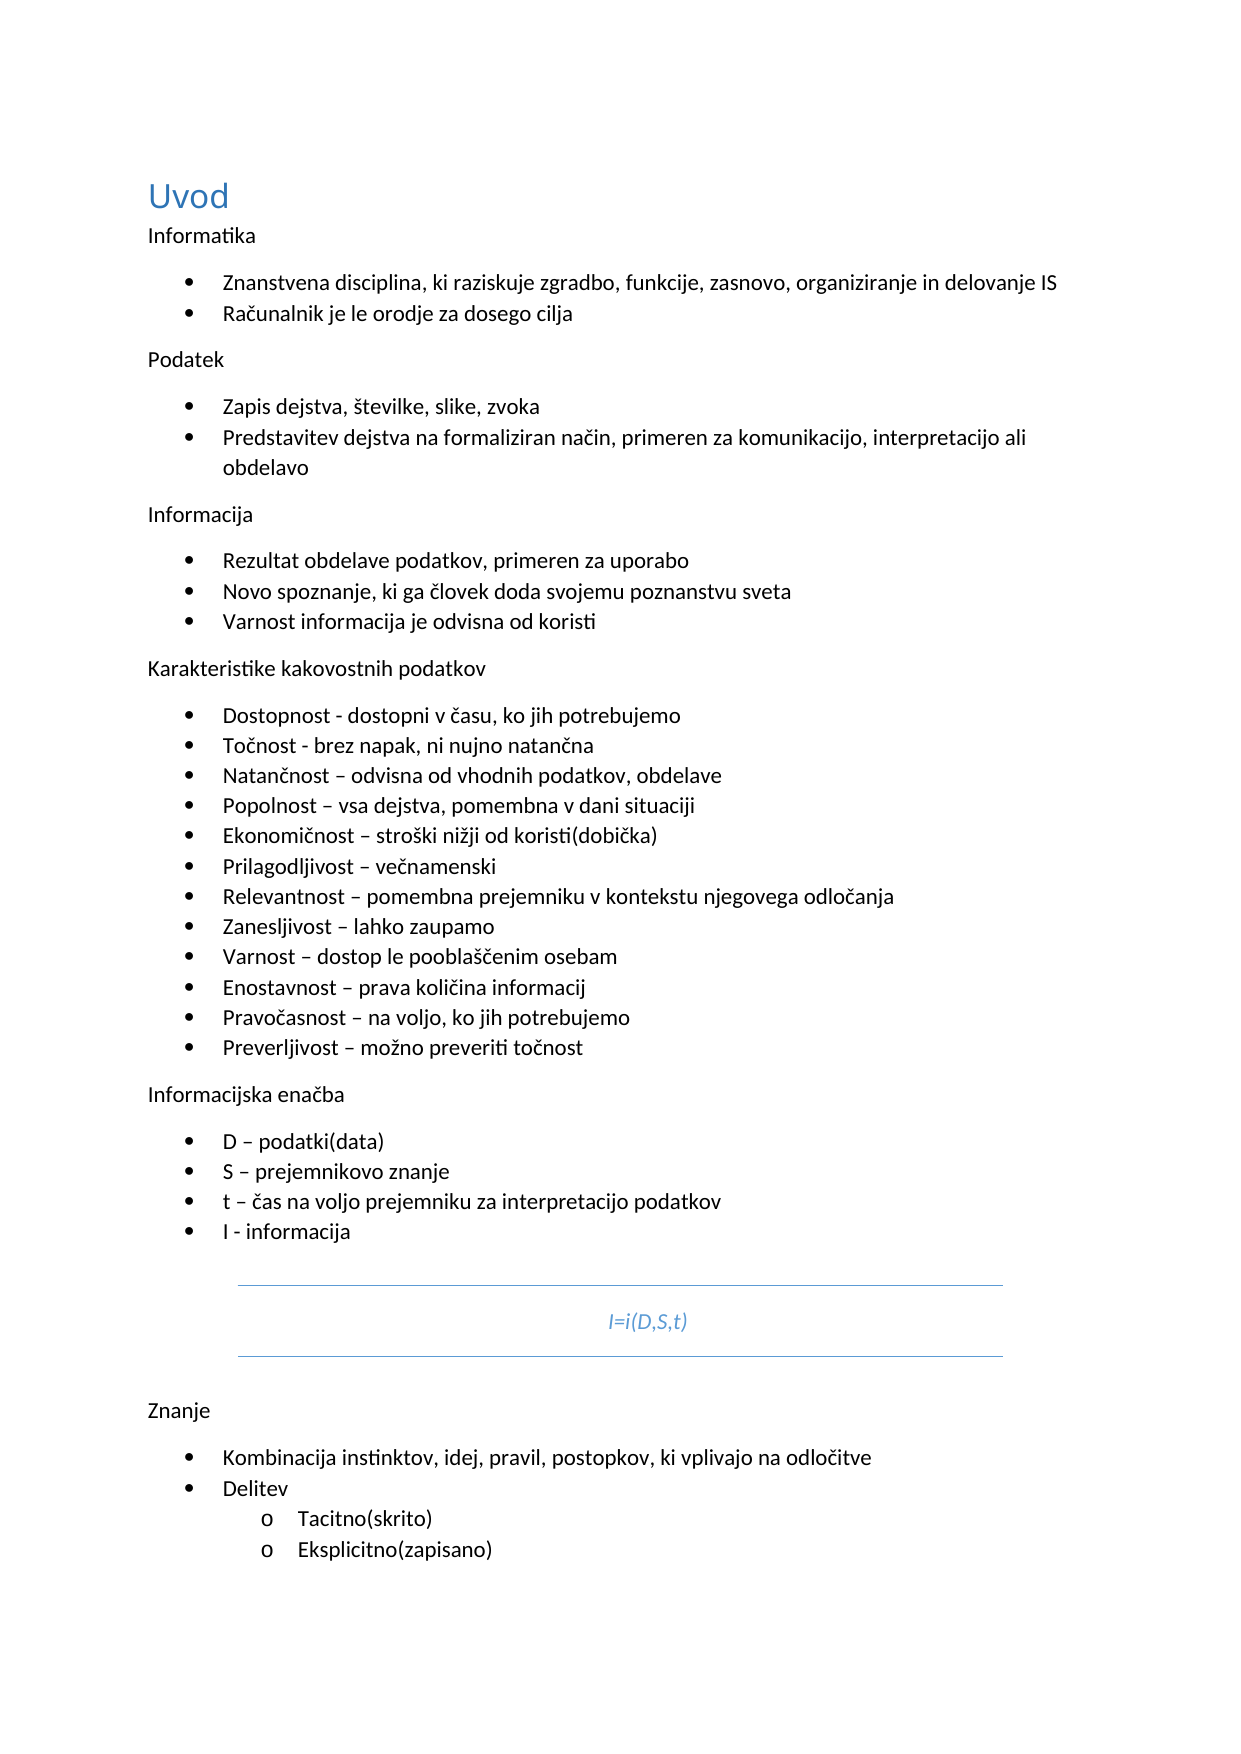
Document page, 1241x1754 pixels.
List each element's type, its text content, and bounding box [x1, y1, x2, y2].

list Rezultat obdelave podatkov, primeren za uporabo [185, 547, 1093, 574]
list Znanstvena disciplina, ki raziskuje zgradbo, funkcije, zasnovo, organiziranje in delovanje IS [185, 268, 1093, 296]
list Tacitno(skrito) [260, 1504, 1093, 1533]
list I - informacija [185, 1217, 1093, 1245]
text I=i(D,S,t) [238, 1286, 1003, 1356]
list Pravočasnost – na voljo, ko jih potrebujemo [185, 1003, 1093, 1031]
text Informatika [148, 222, 1093, 249]
text Karakteristike kakovostnih podatkov [148, 654, 1093, 682]
list Delitev [185, 1474, 1093, 1502]
list S – prejemnikovo znanje [185, 1157, 1093, 1185]
list Novo spoznanje, ki ga človek doda svojemu poznanstvu sveta [185, 577, 1093, 605]
list Točnost - brez napak, ni nujno natančna [185, 731, 1093, 759]
list Zapis dejstva, številke, slike, zvoka [185, 392, 1093, 420]
text Informacija [148, 500, 1093, 528]
subtitle Uvod [148, 173, 1093, 218]
list Dostopnost - dostopni v času, ko jih potrebujemo [185, 701, 1093, 729]
list Zanesljivost – lahko zaupamo [185, 912, 1093, 940]
list Varnost informacija je odvisna od koristi [185, 607, 1093, 635]
list Popolnost – vsa dejstva, pomembna v dani situaciji [185, 791, 1093, 819]
list Predstavitev dejstva na formaliziran način, primeren za komunikacijo, interpretacijo ali obdelavo [185, 423, 1093, 481]
text Podatek [148, 346, 1093, 373]
text Informacijska enačba [148, 1080, 1093, 1108]
list Natančnost – odvisna od vhodnih podatkov, obdelave [185, 761, 1093, 789]
list Ekonomičnost – stroški nižji od koristi(dobička) [185, 822, 1093, 849]
list Kombinacija instinktov, idej, pravil, postopkov, ki vplivajo na odločitve [185, 1443, 1093, 1471]
list Preverljivost – možno preveriti točnost [185, 1033, 1093, 1061]
list Enostavnost – prava količina informacij [185, 973, 1093, 1001]
list t – čas na voljo prejemniku za interpretacijo podatkov [185, 1187, 1093, 1215]
list Računalnik je le orodje za dosego cilja [185, 299, 1093, 327]
list Varnost – dostop le pooblaščenim osebam [185, 942, 1093, 970]
text Znanje [148, 1397, 1093, 1424]
list Eksplicitno(zapisano) [260, 1535, 1093, 1564]
list D – podatki(data) [185, 1127, 1093, 1155]
list Relevantnost – pomembna prejemniku v kontekstu njegovega odločanja [185, 882, 1093, 910]
list Prilagodljivost – večnamenski [185, 852, 1093, 880]
